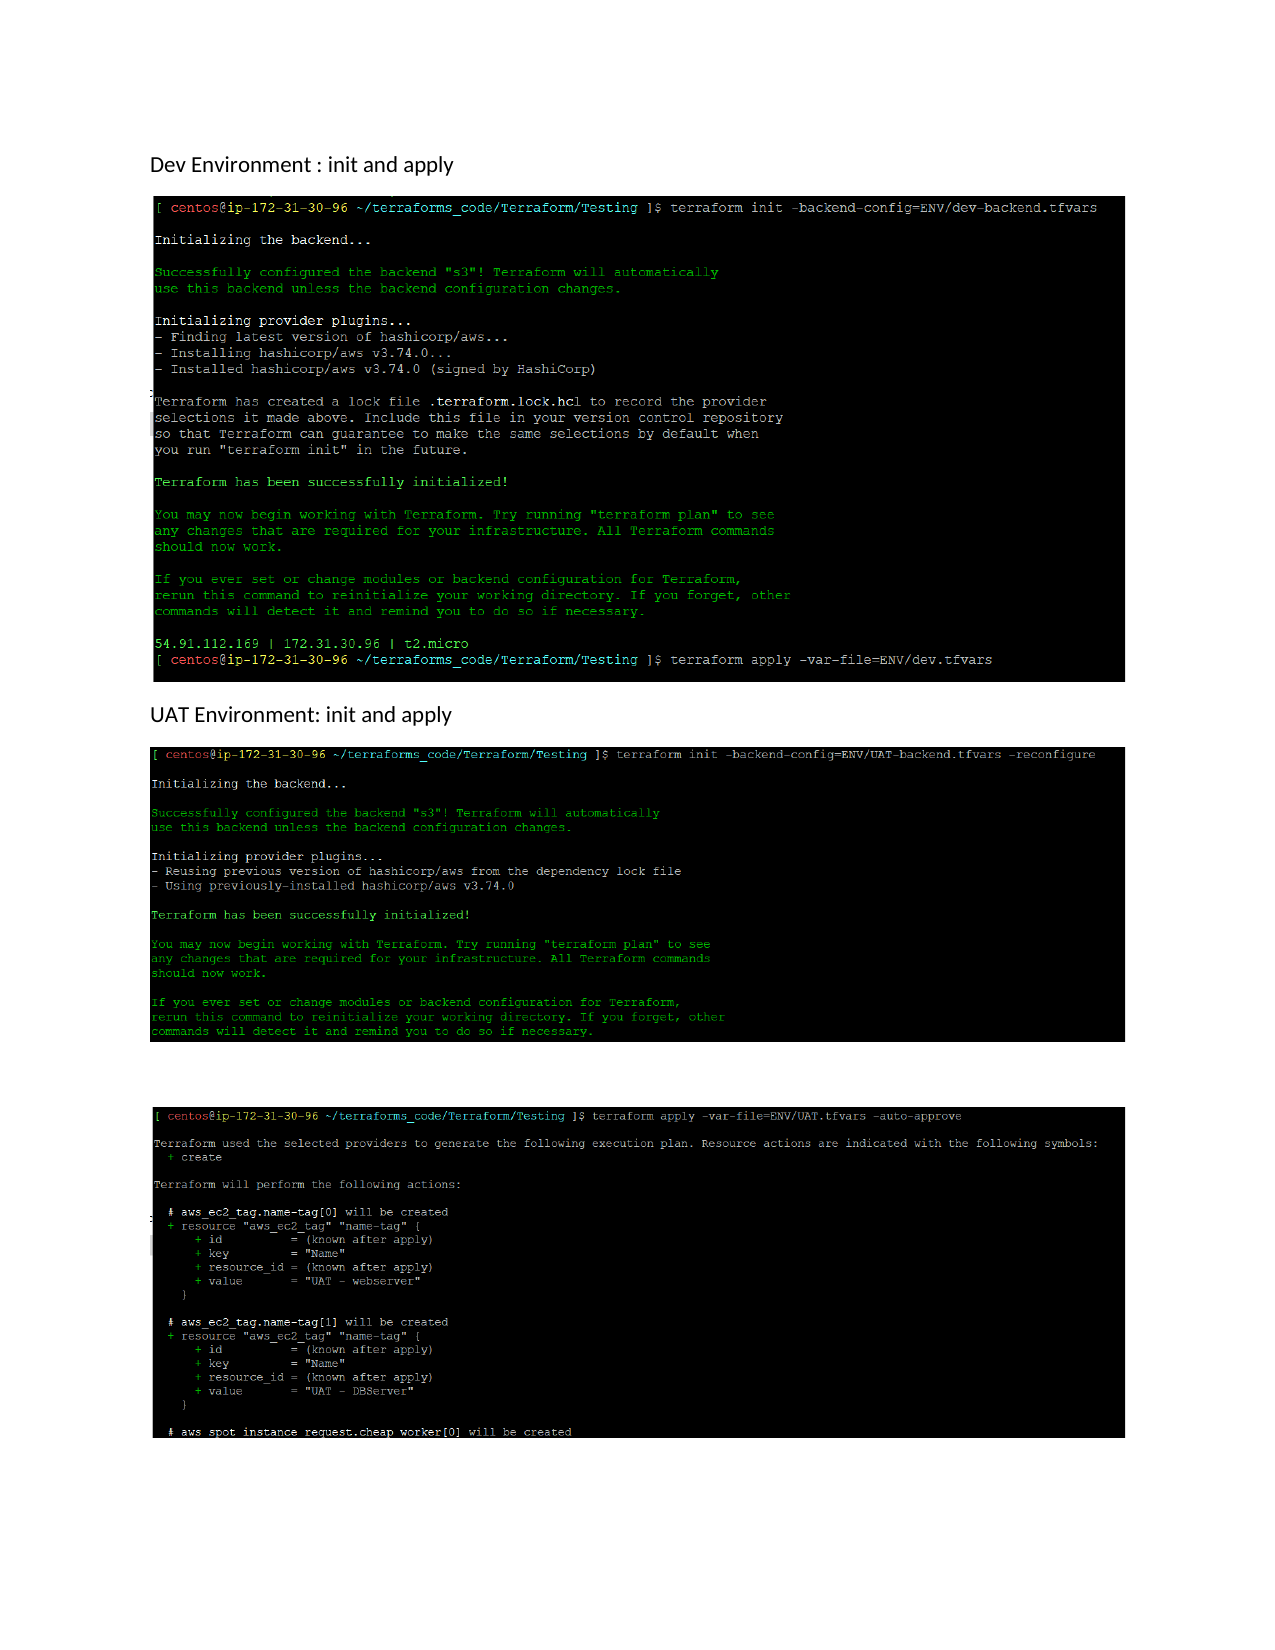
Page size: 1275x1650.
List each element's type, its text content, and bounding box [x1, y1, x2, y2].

text UAT Environment: init and apply [150, 700, 1125, 728]
picture [150, 747, 1125, 1042]
picture [150, 1107, 1125, 1438]
picture [150, 196, 1125, 682]
text Dev Environment : init and apply [150, 150, 1125, 178]
